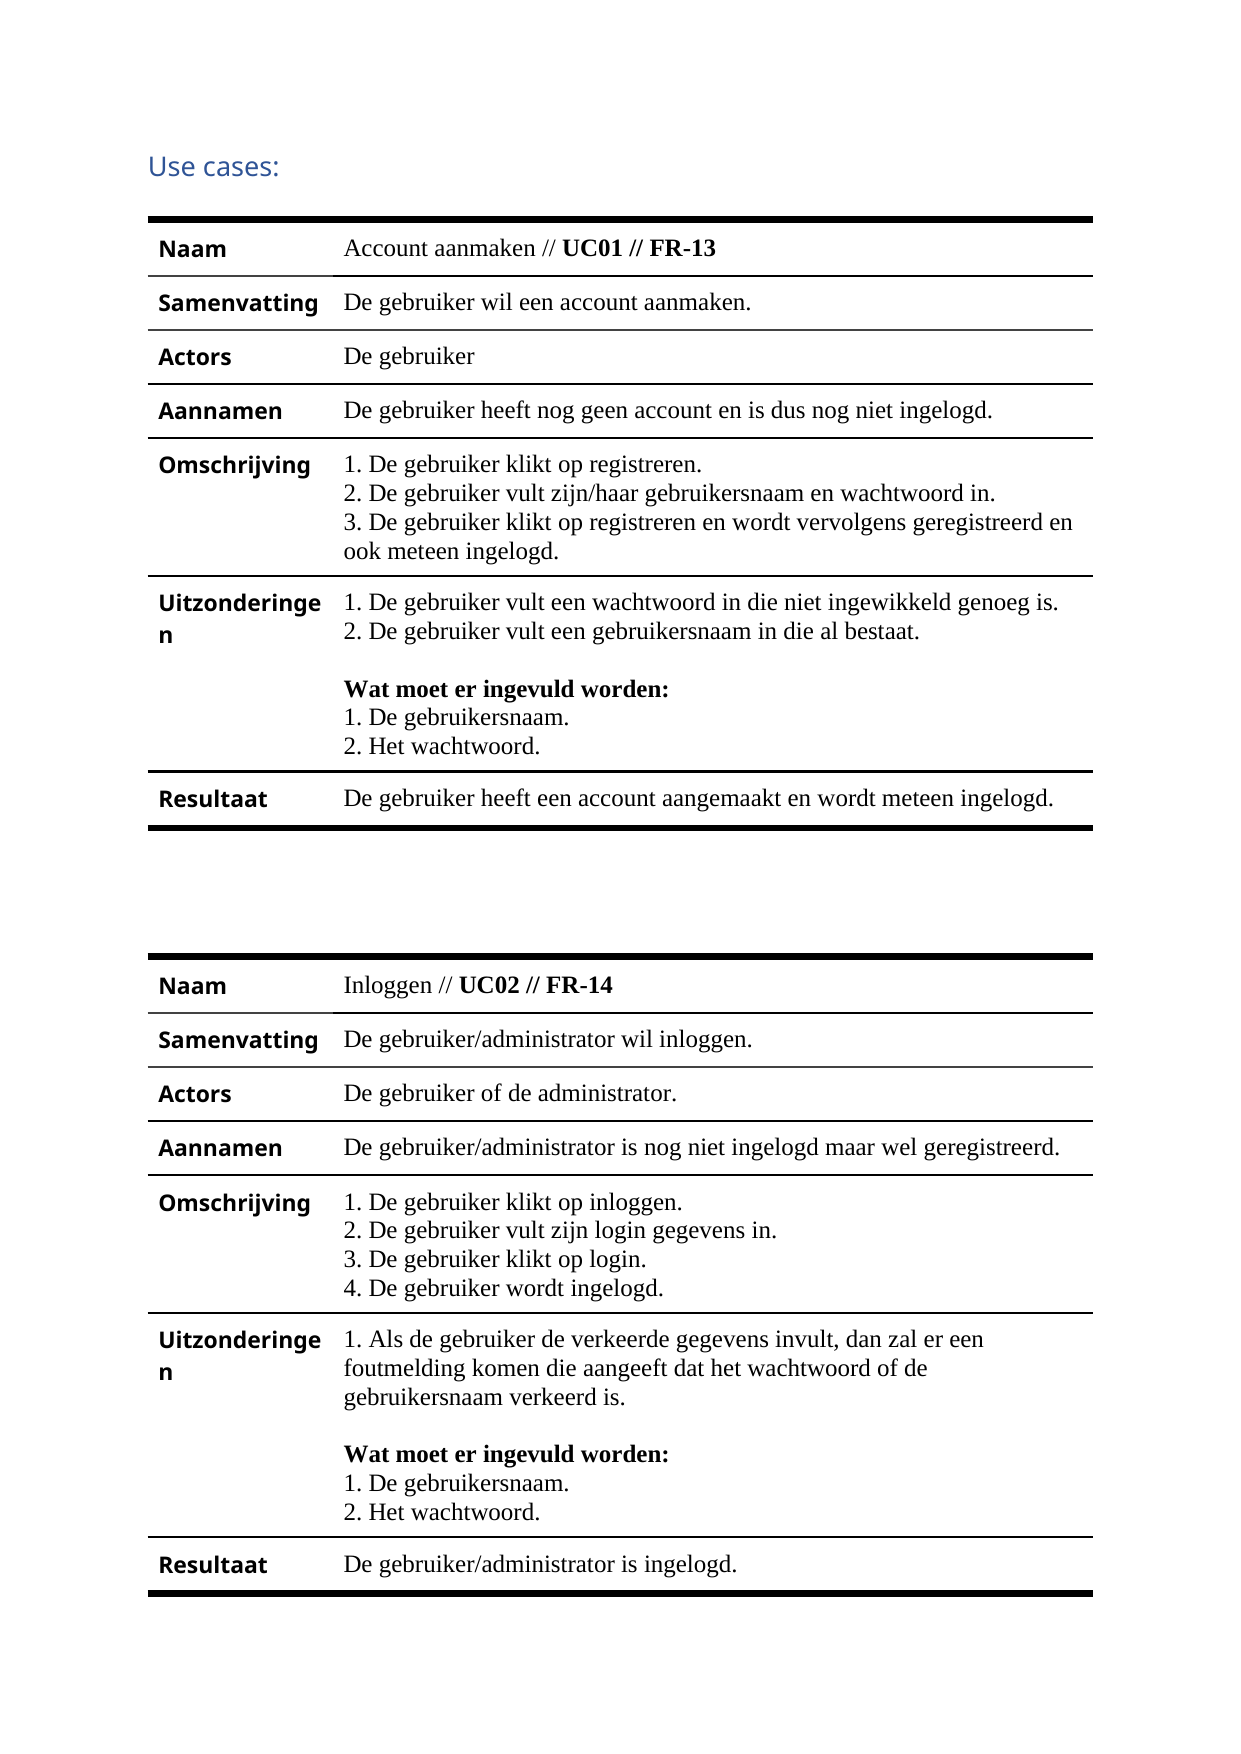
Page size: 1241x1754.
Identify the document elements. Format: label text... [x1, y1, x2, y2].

table_cell Actors [148, 331, 333, 383]
table_header Inloggen // UC02 // FR-14 [333, 960, 1093, 1012]
table_cell De gebruiker/administrator is nog niet ingelogd maar wel geregistreerd. [333, 1122, 1093, 1174]
table_cell Samenvatting [148, 277, 333, 329]
table_header Account aanmaken // UC01 // FR-13 [333, 223, 1093, 274]
table_cell De gebruiker heeft nog geen account en is dus nog niet ingelogd. [333, 385, 1093, 437]
table_cell Omschrijving [148, 439, 333, 575]
table_cell Resultaat [148, 773, 333, 824]
table_cell Resultaat [148, 1538, 333, 1590]
table_cell Actors [148, 1068, 333, 1120]
table_cell Uitzonderingen [148, 1314, 333, 1536]
table_cell De gebruiker wil een account aanmaken. [333, 277, 1093, 329]
subtitle Use cases: [148, 148, 1093, 184]
table_cell De gebruiker heeft een account aangemaakt en wordt meteen ingelogd. [333, 773, 1093, 824]
table_cell Samenvatting [148, 1014, 333, 1066]
table_cell 1. De gebruiker klikt op inloggen. 2. De gebruiker vult zijn login gegevens in. 3. De gebruiker klikt op login. 4. De gebruiker wordt ingelogd. [333, 1176, 1093, 1312]
table_cell Aannamen [148, 1122, 333, 1174]
table_cell De gebruiker/administrator is ingelogd. [333, 1538, 1093, 1590]
table_cell De gebruiker/administrator wil inloggen. [333, 1014, 1093, 1066]
table_header Naam [148, 223, 333, 274]
table_header Naam [148, 960, 333, 1012]
table_cell Uitzonderingen [148, 577, 333, 770]
table_cell De gebruiker [333, 331, 1093, 383]
table_cell Omschrijving [148, 1176, 333, 1312]
table_cell Aannamen [148, 385, 333, 437]
table_cell 1. De gebruiker vult een wachtwoord in die niet ingewikkeld genoeg is. 2. De gebruiker vult een gebruikersnaam in die al bestaat. Wat moet er ingevuld worden: 1. De gebruikersnaam. 2. Het wachtwoord. [333, 577, 1093, 770]
table_cell De gebruiker of de administrator. [333, 1068, 1093, 1120]
